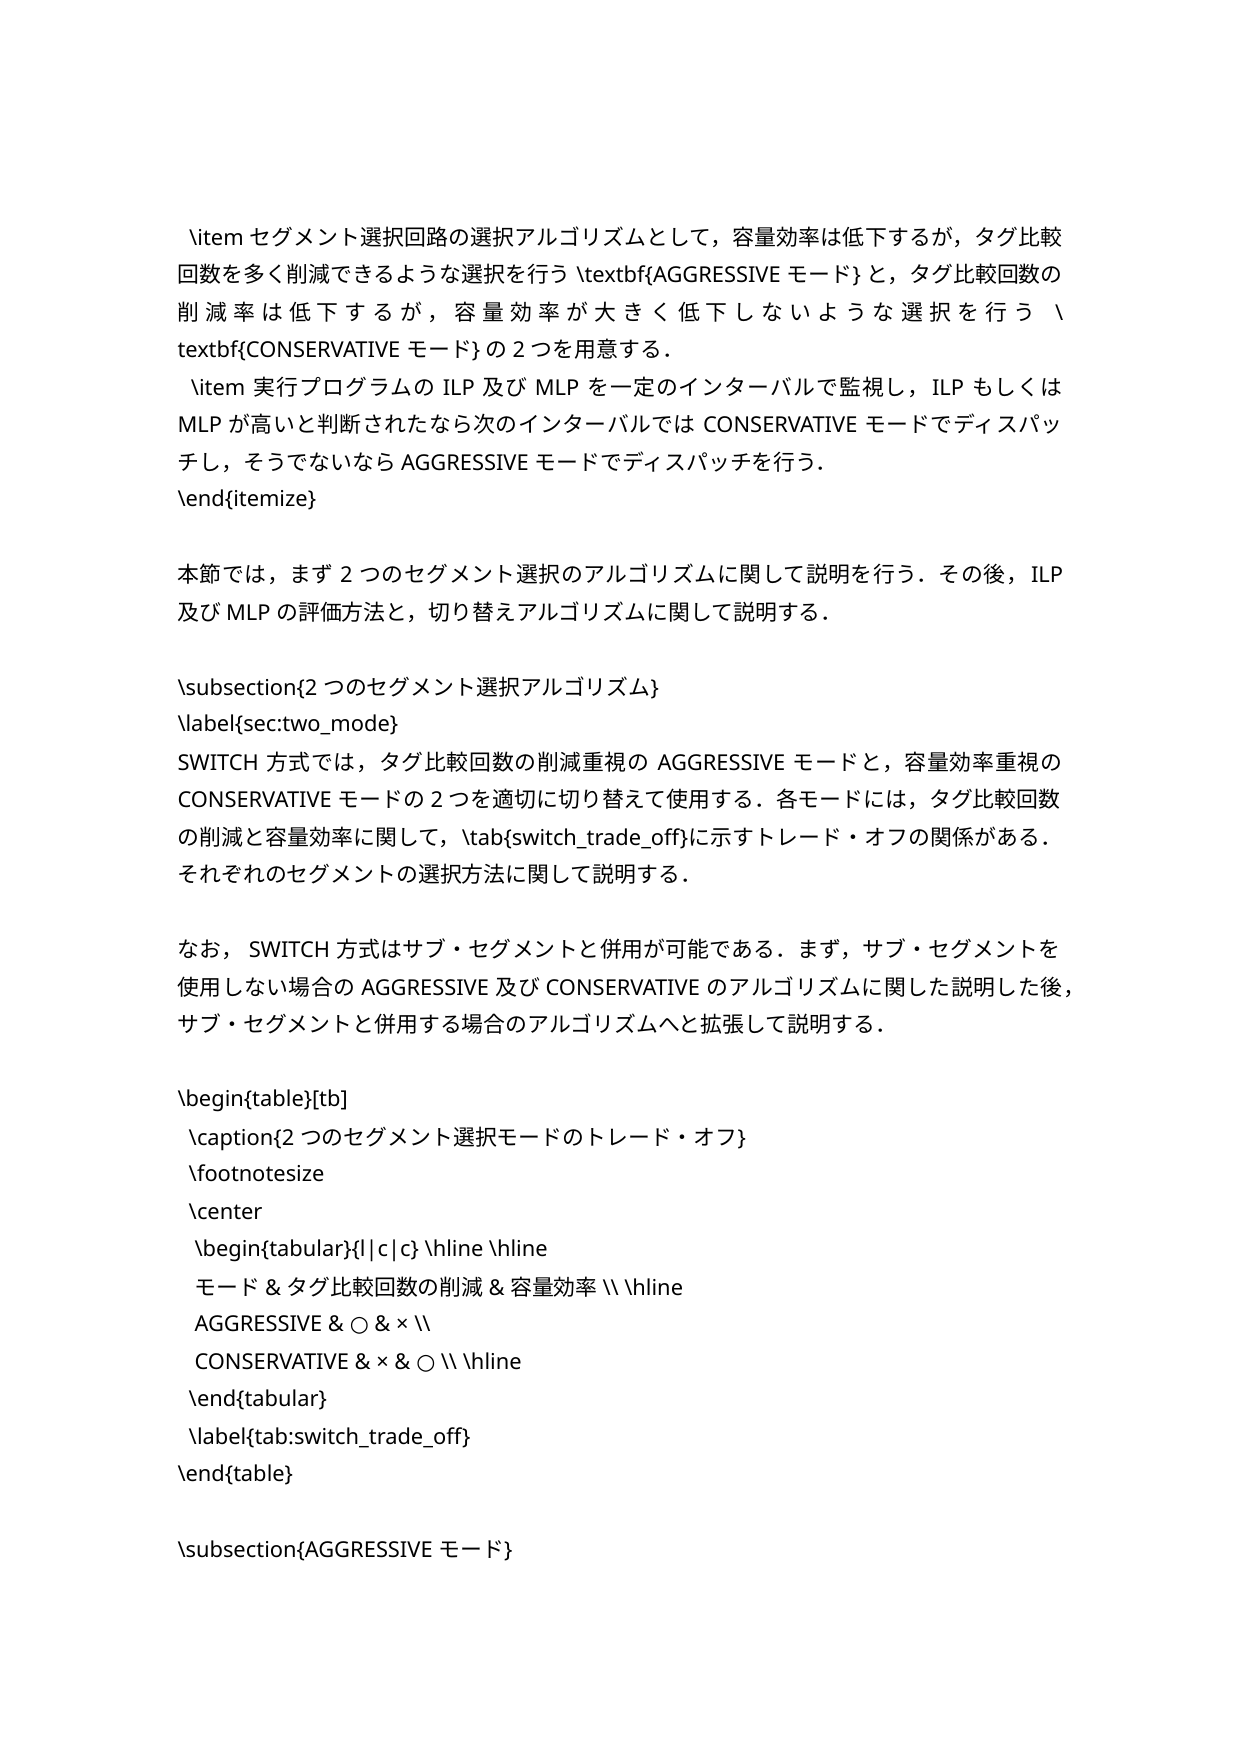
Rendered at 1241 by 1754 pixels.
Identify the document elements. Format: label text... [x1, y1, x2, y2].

text \begin{tabular}{l|c|c} \hline \hline [177, 1229, 1063, 1267]
text \begin{table}[tb] [177, 1079, 1063, 1117]
text \label{tab:switch_trade_off} [177, 1417, 1063, 1454]
text \subsection{AGGRESSIVE モード} [177, 1529, 1063, 1567]
text \footnotesize [177, 1154, 1063, 1192]
text \item 実行プログラムの ILP 及び MLP を一定のインターバルで監視し，ILP もしくは MLP が高いと判断されたなら次のインターバルでは CONSERVATIVE モードでディスパッチし，そうでないなら AGGRESSIVE モードでディスパッチを行う． [177, 367, 1063, 479]
text \subsection{2 つのセグメント選択アルゴリズム} [177, 667, 1063, 704]
text SWITCH 方式では，タグ比較回数の削減重視の AGGRESSIVE モードと，容量効率重視の CONSERVATIVE モードの 2 つを適切に切り替えて使用する．各モードには，タグ比較回数の削減と容量効率に関して，\tab{switch_trade_off}に示すトレード・オフの関係がある．それぞれのセグメントの選択方法に関して説明する． [177, 742, 1063, 892]
text CONSERVATIVE & × & ○ \\ \hline [177, 1342, 1063, 1379]
text \end{tabular} [177, 1379, 1063, 1417]
text AGGRESSIVE & ○ & × \\ [177, 1304, 1063, 1342]
text モード & タグ比較回数の削減 & 容量効率 \\ \hline [177, 1267, 1063, 1304]
text 本節では，まず 2 つのセグメント選択のアルゴリズムに関して説明を行う．その後，ILP 及び MLP の評価方法と，切り替えアルゴリズムに関して説明する． [177, 554, 1063, 629]
text \label{sec:two_mode} [177, 704, 1063, 742]
text なお， SWITCH 方式はサブ・セグメントと併用が可能である．まず，サブ・セグメントを使用しない場合の AGGRESSIVE 及び CONSERVATIVE のアルゴリズムに関した説明した後，サブ・セグメントと併用する場合のアルゴリズムへと拡張して説明する． [177, 929, 1063, 1042]
text \center [177, 1192, 1063, 1229]
text \end{table} [177, 1454, 1063, 1492]
text \end{itemize} [177, 479, 1063, 517]
text \item セグメント選択回路の選択アルゴリズムとして，容量効率は低下するが，タグ比較回数を多く削減できるような選択を行う \textbf{AGGRESSIVE モード} と，タグ比較回数の削減率は低下するが，容量効率が大きく低下しないような選択を行う \textbf{CONSERVATIVE モード} の 2 つを用意する． [177, 217, 1063, 367]
text \caption{2 つのセグメント選択モードのトレード・オフ} [177, 1117, 1063, 1154]
